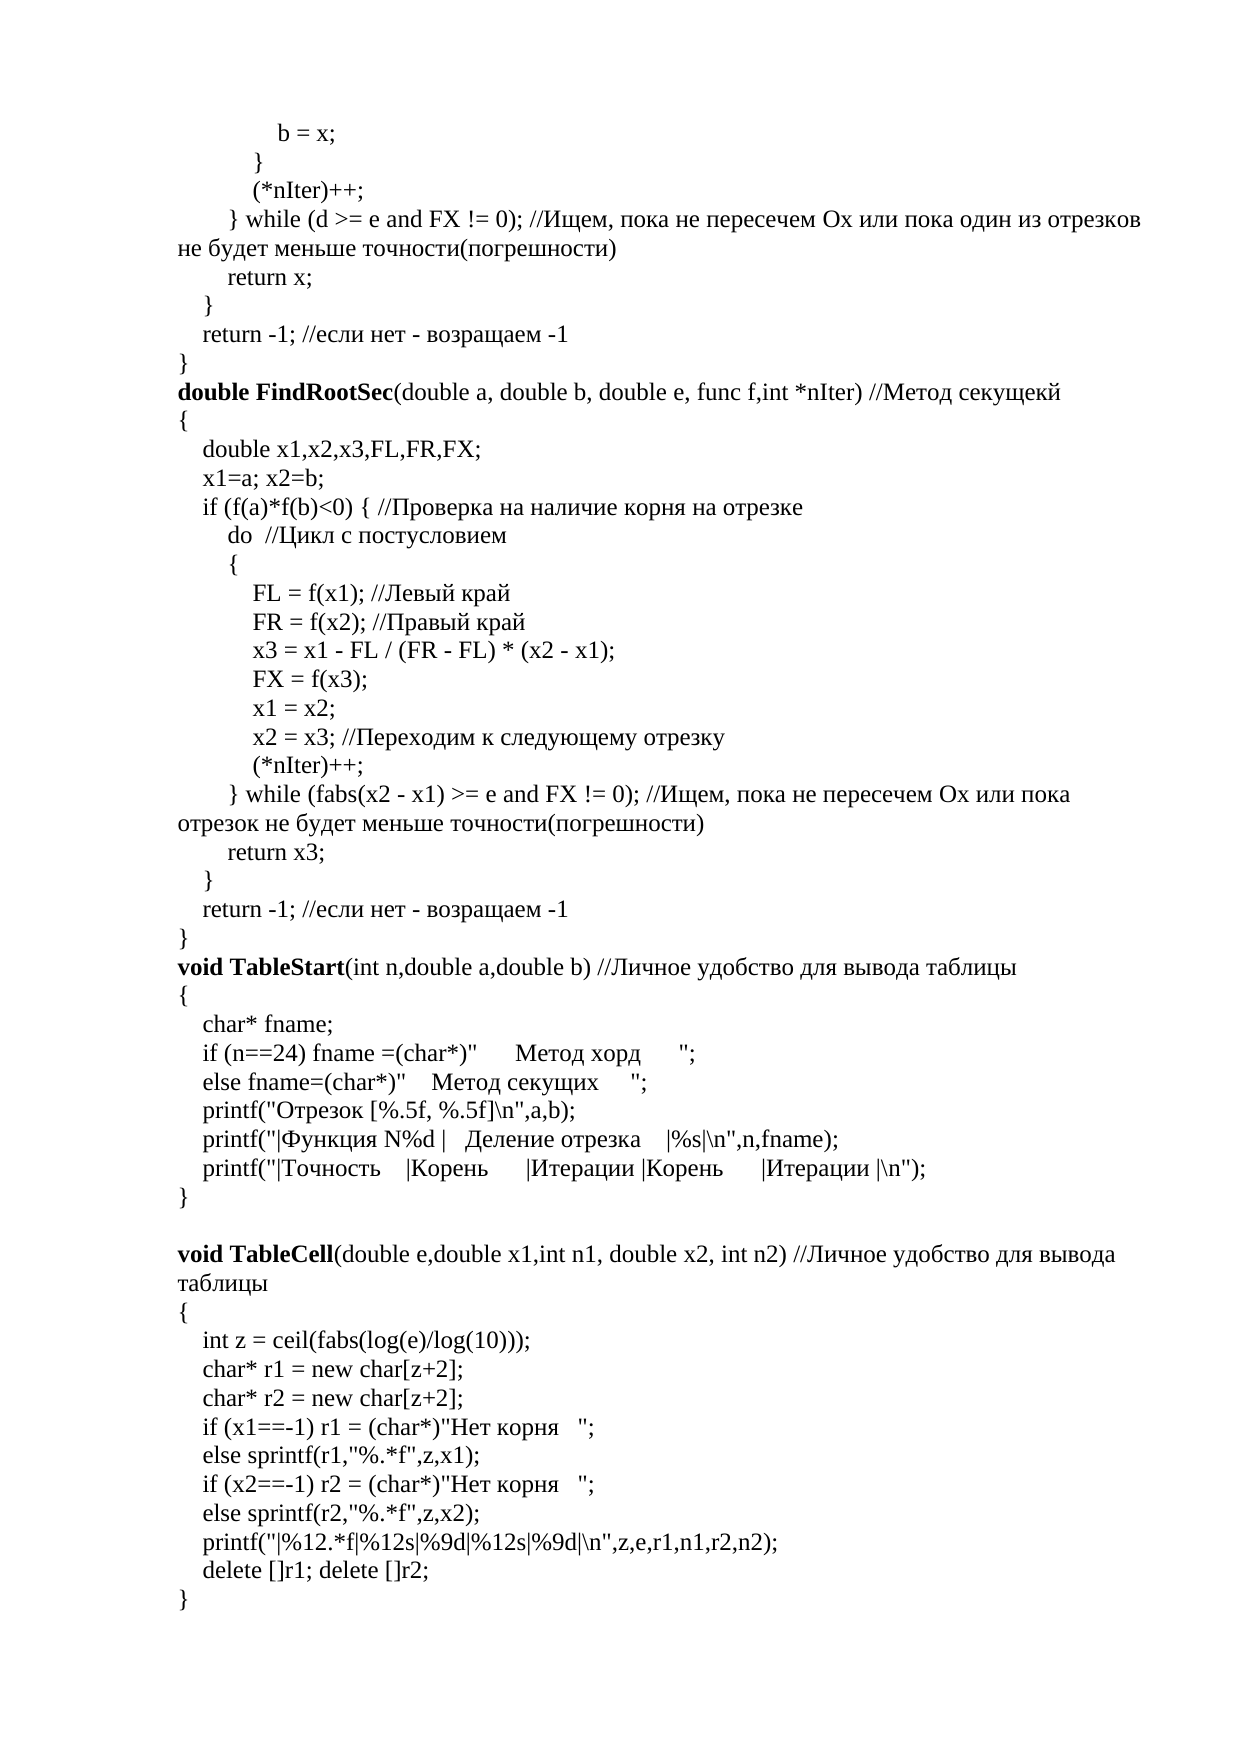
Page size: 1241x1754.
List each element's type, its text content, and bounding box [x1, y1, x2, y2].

text char* fname; [177, 1009, 1152, 1038]
text int z = ceil(fabs(log(e)/log(10))); [177, 1326, 1152, 1354]
text } while (fabs(x2 - x1) >= e and FX != 0); //Ищем, пока не пересечем Ox или пока отрезок не будет меньше точности(погрешности) [177, 779, 1152, 837]
text } [177, 1182, 1152, 1211]
text x1=a; x2=b; [177, 463, 1152, 492]
text else sprintf(r1,"%.*f",z,x1); [177, 1441, 1152, 1469]
text return -1; //если нет - возращаем -1 [177, 894, 1152, 923]
text printf("|%12.*f|%12s|%9d|%12s|%9d|\n",z,e,r1,n1,r2,n2); [177, 1527, 1152, 1556]
text } [177, 147, 1152, 176]
text char* r2 = new char[z+2]; [177, 1383, 1152, 1412]
text x3 = x1 - FL / (FR - FL) * (x2 - x1); [177, 636, 1152, 664]
text { [177, 981, 1152, 1009]
text if (f(a)*f(b)<0) { //Проверка на наличие корня на отрезке [177, 492, 1152, 521]
text x2 = x3; //Переходим к следующему отрезку [177, 722, 1152, 751]
text if (x2==-1) r2 = (char*)"Нет корня "; [177, 1469, 1152, 1498]
text } [177, 348, 1152, 377]
text { [177, 549, 1152, 578]
text x1 = x2; [177, 693, 1152, 722]
text { [177, 1297, 1152, 1326]
text double x1,x2,x3,FL,FR,FX; [177, 434, 1152, 463]
text } [177, 866, 1152, 894]
text } while (d >= e and FX != 0); //Ищем, пока не пересечем Ox или пока один из отрезков не будет меньше точности(погрешности) [177, 204, 1152, 262]
text } [177, 291, 1152, 319]
text FX = f(x3); [177, 664, 1152, 693]
text printf("Отрезок [%.5f, %.5f]\n",a,b); [177, 1096, 1152, 1124]
text } [177, 1584, 1152, 1613]
text FL = f(x1); //Левый край [177, 578, 1152, 607]
text char* r1 = new char[z+2]; [177, 1354, 1152, 1383]
text printf("|Функция N%d | Деление отрезка |%s|\n",n,fname); [177, 1124, 1152, 1153]
text { [177, 406, 1152, 434]
text FR = f(x2); //Правый край [177, 607, 1152, 636]
text if (x1==-1) r1 = (char*)"Нет корня "; [177, 1412, 1152, 1441]
text (*nIter)++; [177, 751, 1152, 779]
text void TableStart(int n,double a,double b) //Личное удобство для вывода таблицы [177, 952, 1152, 981]
text (*nIter)++; [177, 176, 1152, 204]
text else sprintf(r2,"%.*f",z,x2); [177, 1498, 1152, 1527]
text } [177, 923, 1152, 952]
text return x; [177, 262, 1152, 291]
text else fname=(char*)" Метод секущих "; [177, 1067, 1152, 1096]
text printf("|Точность |Корень |Итерации |Корень |Итерации |\n"); [177, 1153, 1152, 1182]
text b = x; [177, 118, 1152, 147]
text double FindRootSec(double a, double b, double e, func f,int *nIter) //Метод секущекй [177, 377, 1152, 406]
text if (n==24) fname =(char*)" Метод хорд "; [177, 1038, 1152, 1067]
text return -1; //если нет - возращаем -1 [177, 319, 1152, 348]
text delete []r1; delete []r2; [177, 1556, 1152, 1584]
text void TableCell(double e,double x1,int n1, double x2, int n2) //Личное удобство для вывода таблицы [177, 1239, 1152, 1297]
text return x3; [177, 837, 1152, 866]
text do //Цикл с постусловием [177, 521, 1152, 549]
